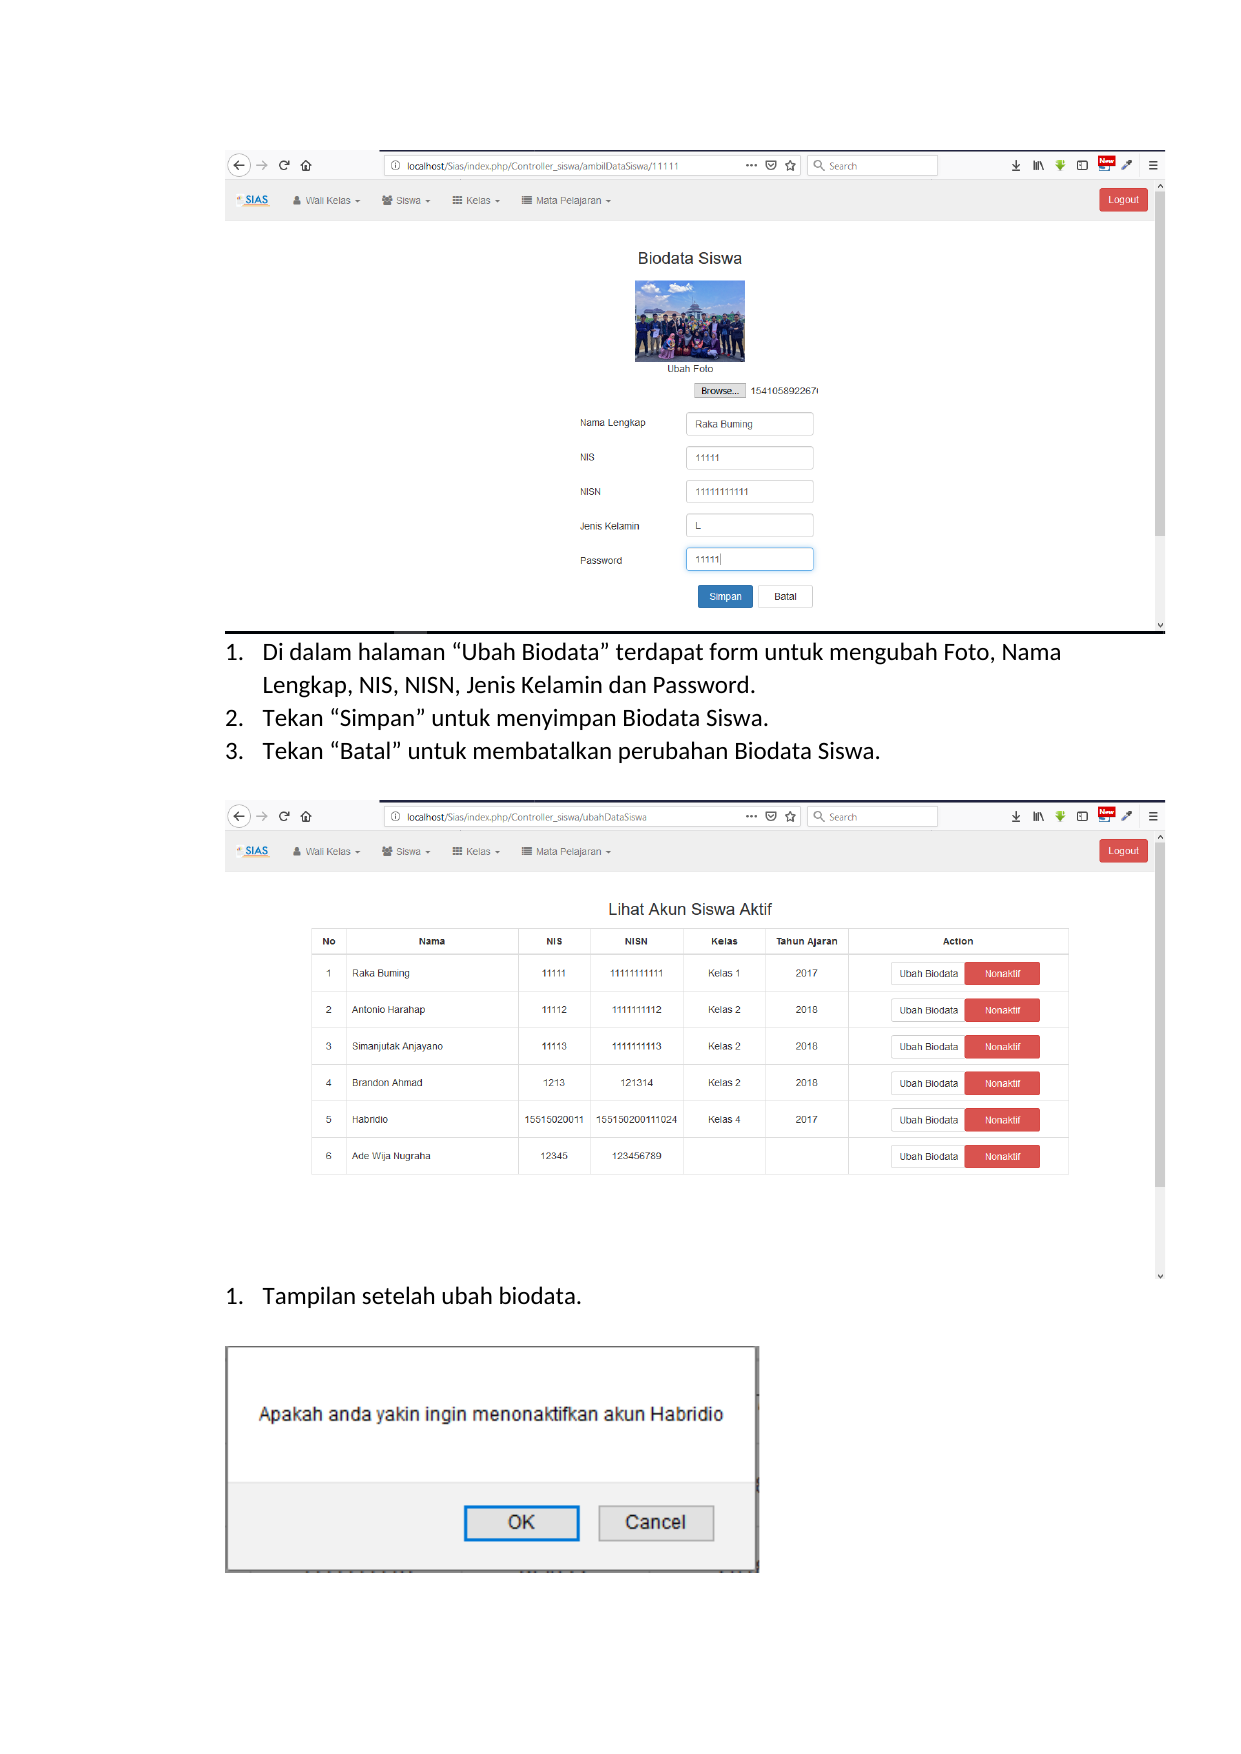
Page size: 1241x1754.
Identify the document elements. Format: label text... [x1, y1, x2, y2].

picture [225, 800, 1166, 1279]
picture [225, 150, 1166, 634]
list Di dalam halaman “Ubah Biodata” terdapat form untuk mengubah Foto, Nama Lengkap, NIS, NISN, Jenis Kelamin dan Password. [225, 636, 1090, 699]
picture [225, 1346, 760, 1573]
list Tekan “Batal” untuk membatalkan perubahan Biodata Siswa. [225, 735, 1090, 765]
list Tampilan setelah ubah biodata. [225, 1281, 1090, 1311]
list Tekan “Simpan” untuk menyimpan Biodata Siswa. [225, 702, 1090, 732]
